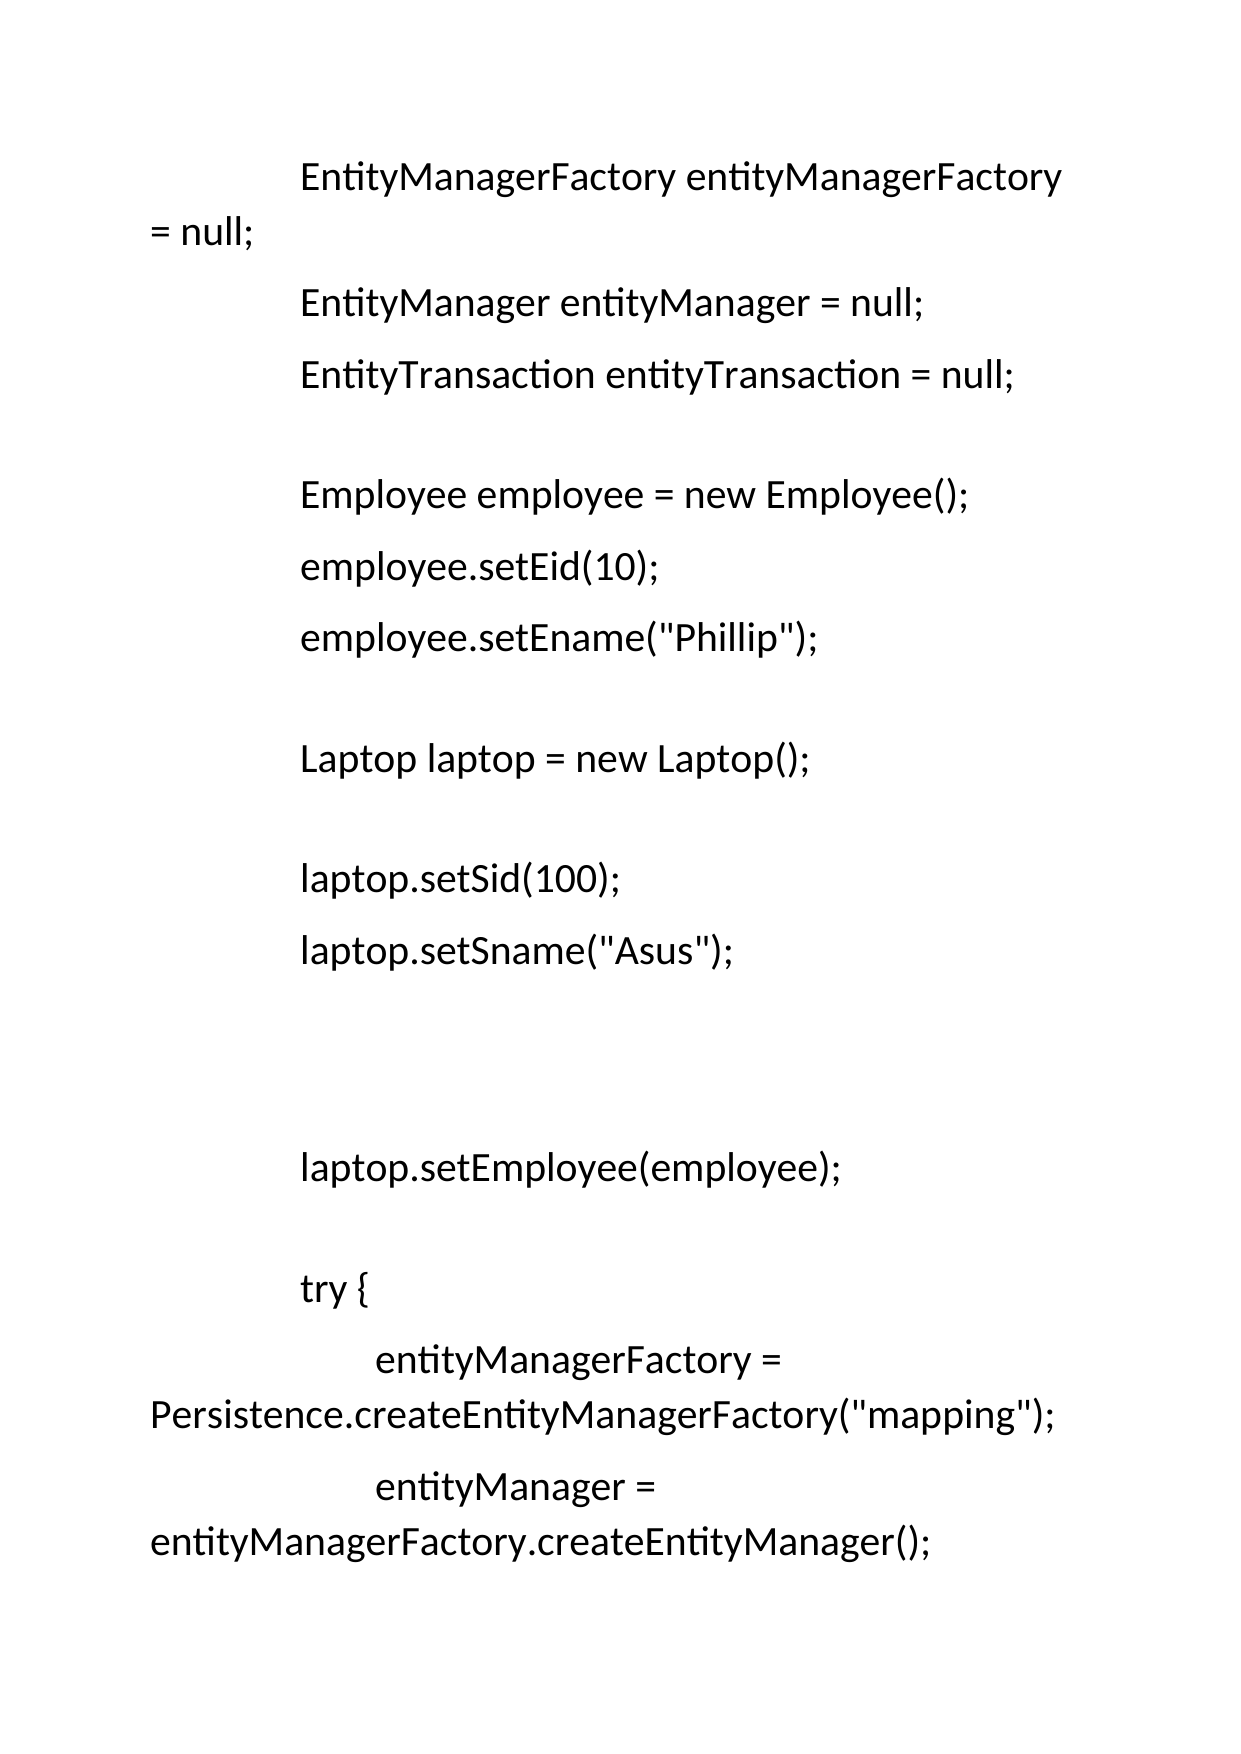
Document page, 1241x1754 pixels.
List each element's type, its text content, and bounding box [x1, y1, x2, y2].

text employee.setEid(10); [150, 540, 1090, 591]
text laptop.setEmployee(employee); [150, 1141, 1090, 1192]
text entityManagerFactory = Persistence.createEntityManagerFactory("mapping"); [150, 1333, 1090, 1439]
text Laptop laptop = new Laptop(); [150, 732, 1090, 783]
text EntityTransaction entityTransaction = null; [150, 348, 1090, 399]
text EntityManager entityManager = null; [150, 276, 1090, 327]
text laptop.setSid(100); [150, 852, 1090, 903]
text EntityManagerFactory entityManagerFactory = null; [150, 150, 1090, 256]
text entityManager = entityManagerFactory.createEntityManager(); [150, 1460, 1090, 1566]
text try { [150, 1262, 1090, 1313]
text laptop.setSname("Asus"); [150, 924, 1090, 974]
text Employee employee = new Employee(); [150, 468, 1090, 519]
text employee.setEname("Phillip"); [150, 611, 1090, 662]
